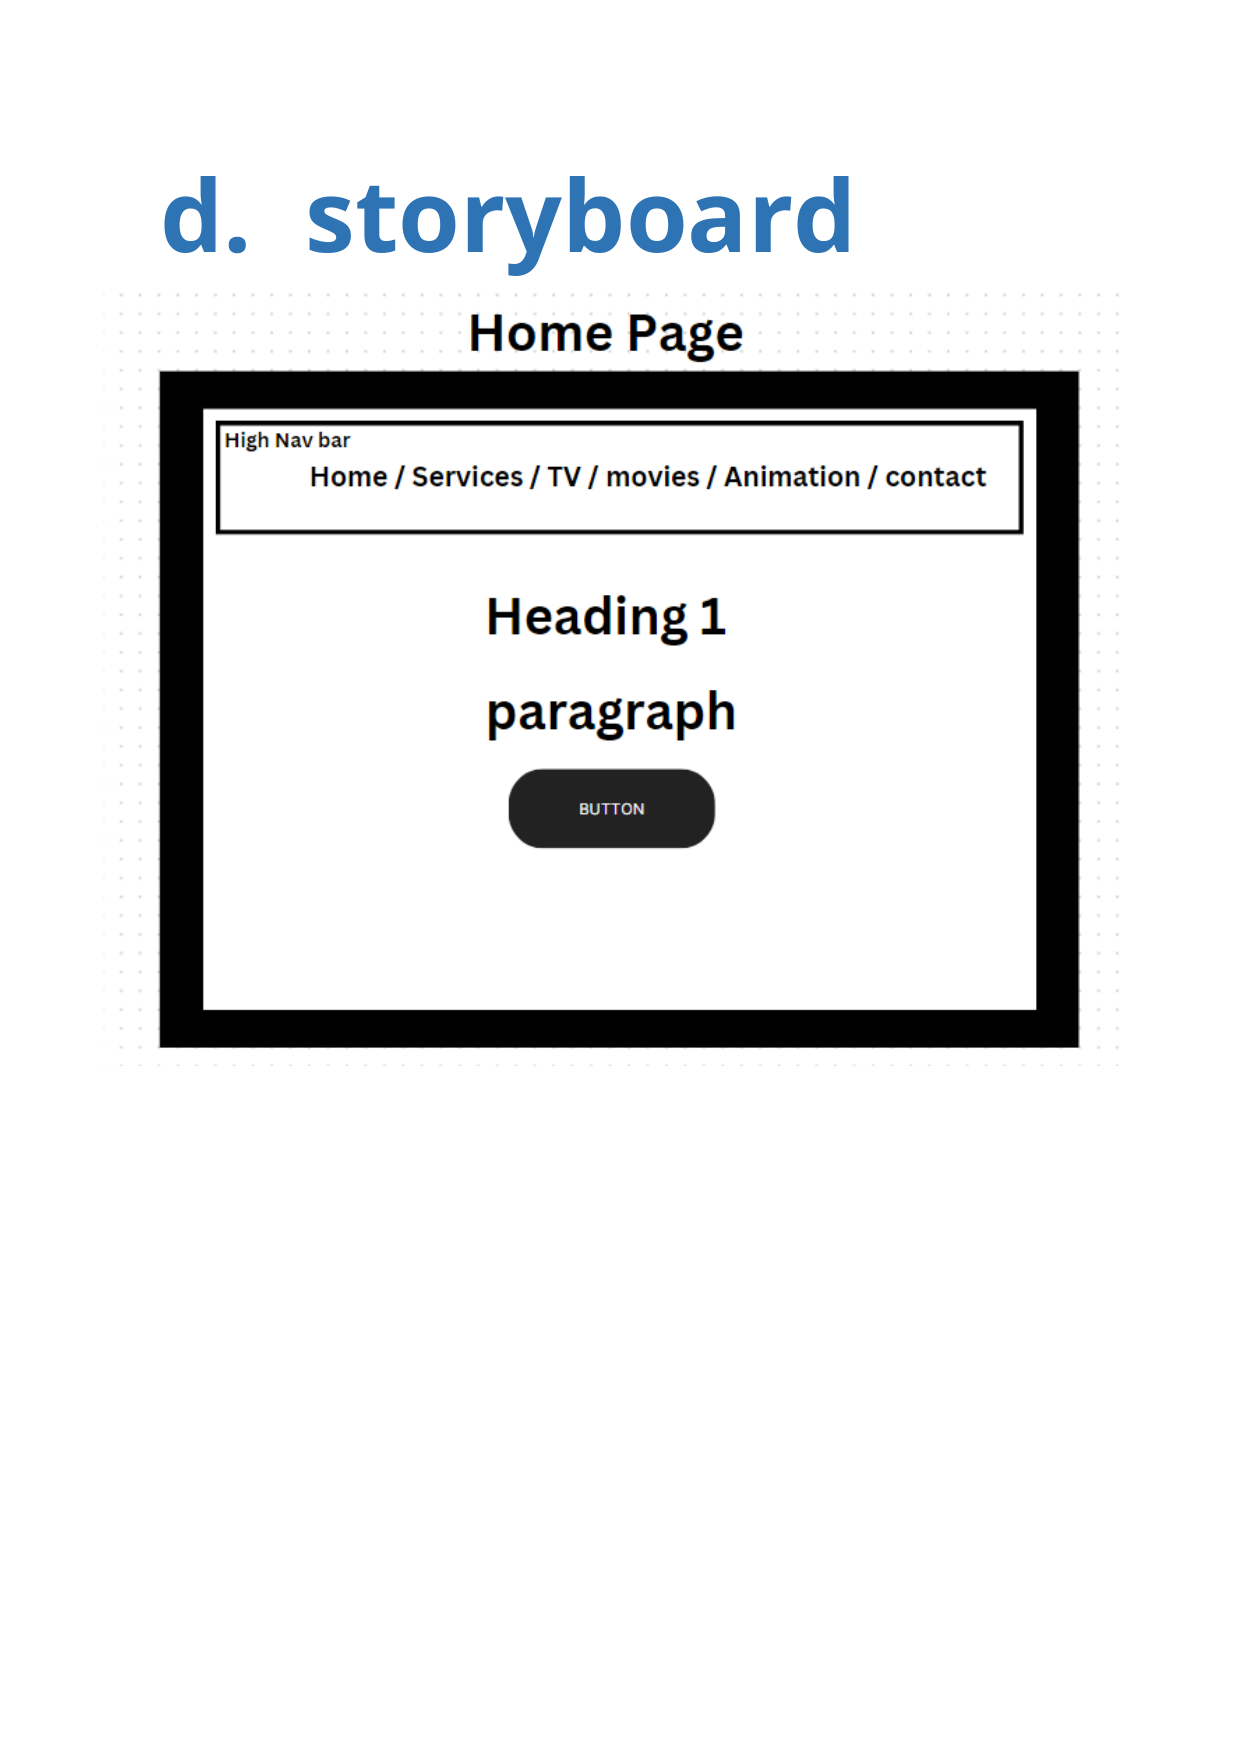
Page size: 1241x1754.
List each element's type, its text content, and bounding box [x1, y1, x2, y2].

subtitle storyboard [160, 146, 1130, 282]
picture [103, 291, 1130, 1066]
